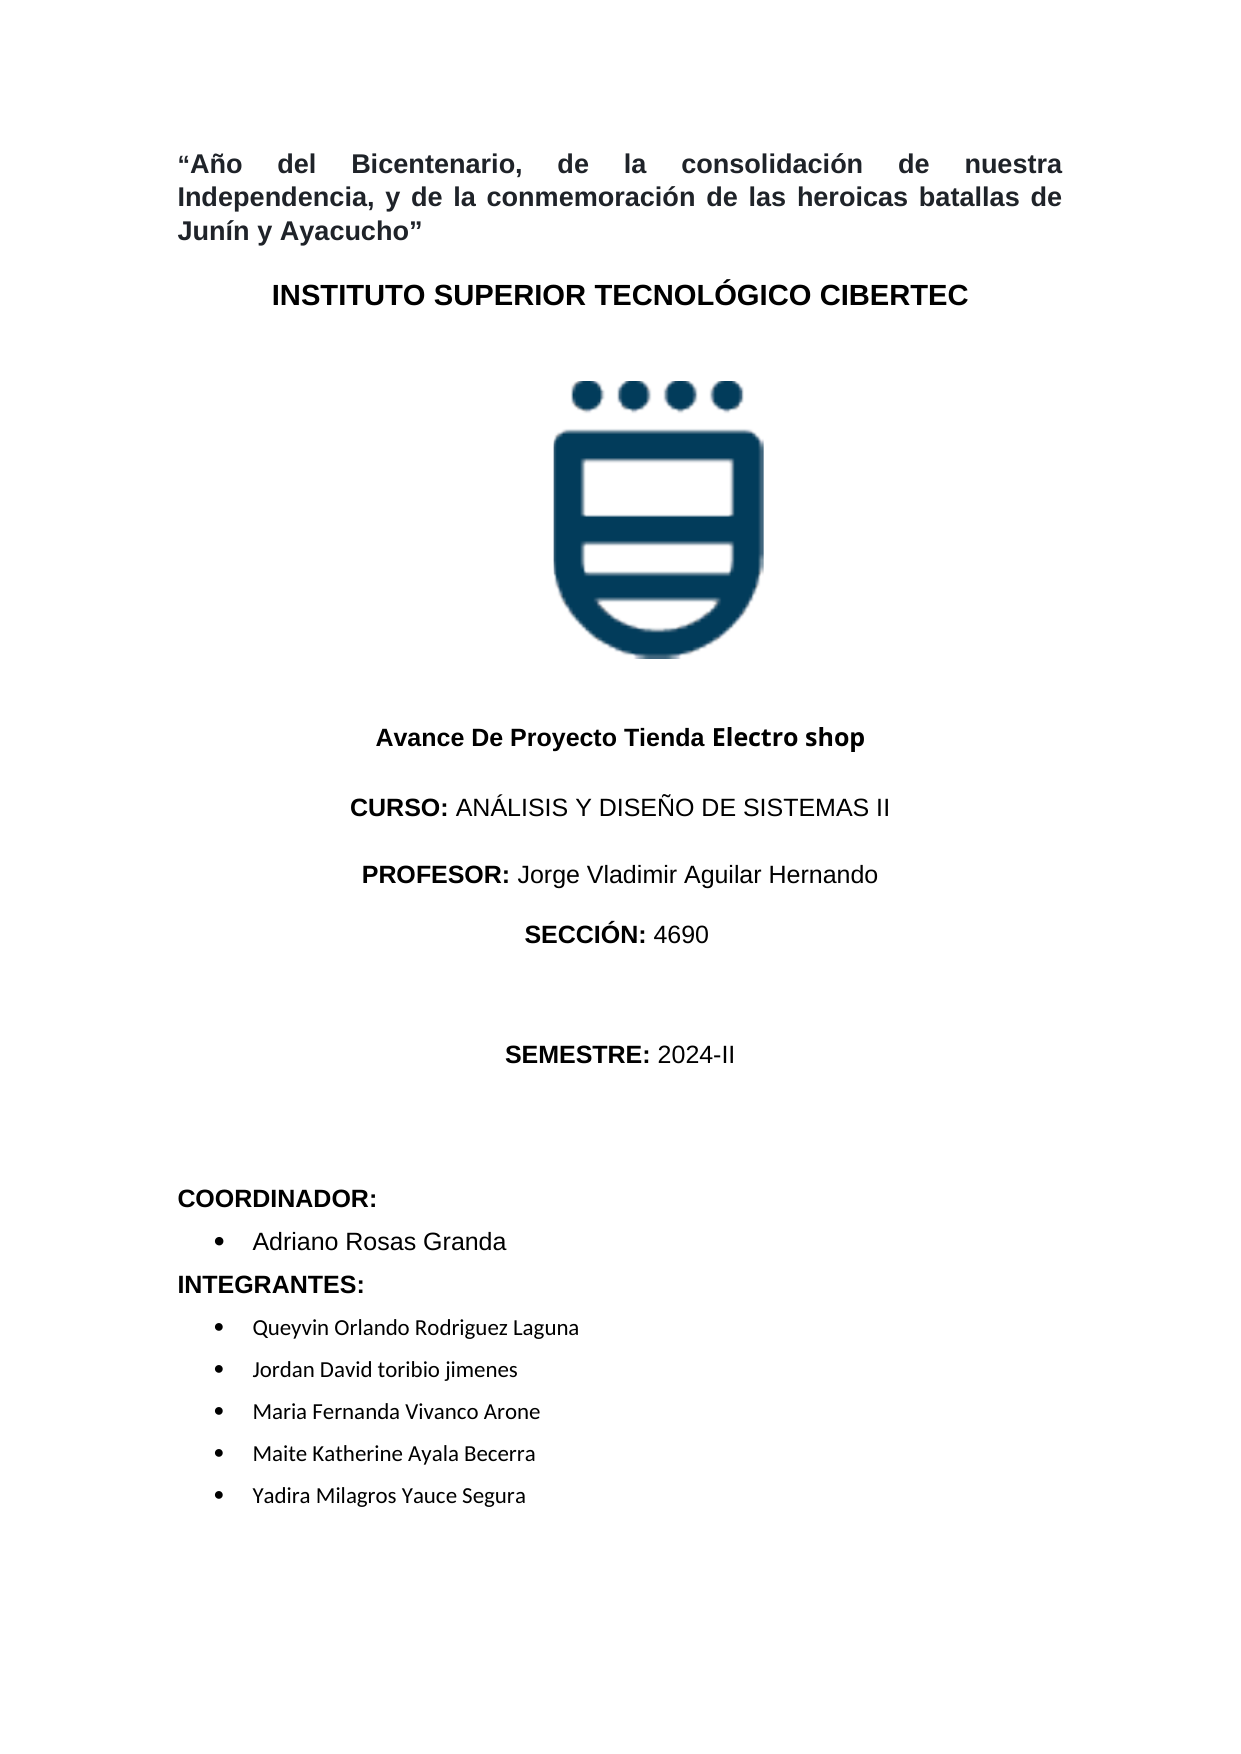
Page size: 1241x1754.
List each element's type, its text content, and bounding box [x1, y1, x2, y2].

list COORDINADOR: [177, 1184, 1063, 1213]
text PROFESOR: Jorge Vladimir Aguilar Hernando [177, 860, 1063, 888]
list Queyvin Orlando Rodriguez Laguna [215, 1313, 1063, 1341]
picture [553, 381, 764, 659]
text INSTITUTO SUPERIOR TECNOLÓGICO CIBERTEC [177, 278, 1063, 312]
text “Año del Bicentenario, de la consolidación de nuestra Independencia, y de la conmemoración de las heroicas batallas de Junín y Ayacucho” [177, 148, 1063, 246]
title Avance De Proyecto Tienda Electro shop [177, 719, 1063, 753]
list Yadira Milagros Yauce Segura [215, 1481, 1063, 1509]
list Adriano Rosas Granda [215, 1227, 1063, 1256]
list Maite Katherine Ayala Becerra [215, 1439, 1063, 1467]
text SECCIÓN: 4690 [177, 920, 1063, 949]
text SEMESTRE: 2024-II [177, 1040, 1063, 1069]
list Jordan David toribio jimenes [215, 1355, 1063, 1383]
text CURSO: ANÁLISIS Y DISEÑO DE SISTEMAS II [177, 793, 1063, 822]
list Maria Fernanda Vivanco Arone [215, 1397, 1063, 1425]
list INTEGRANTES: [177, 1270, 1063, 1299]
